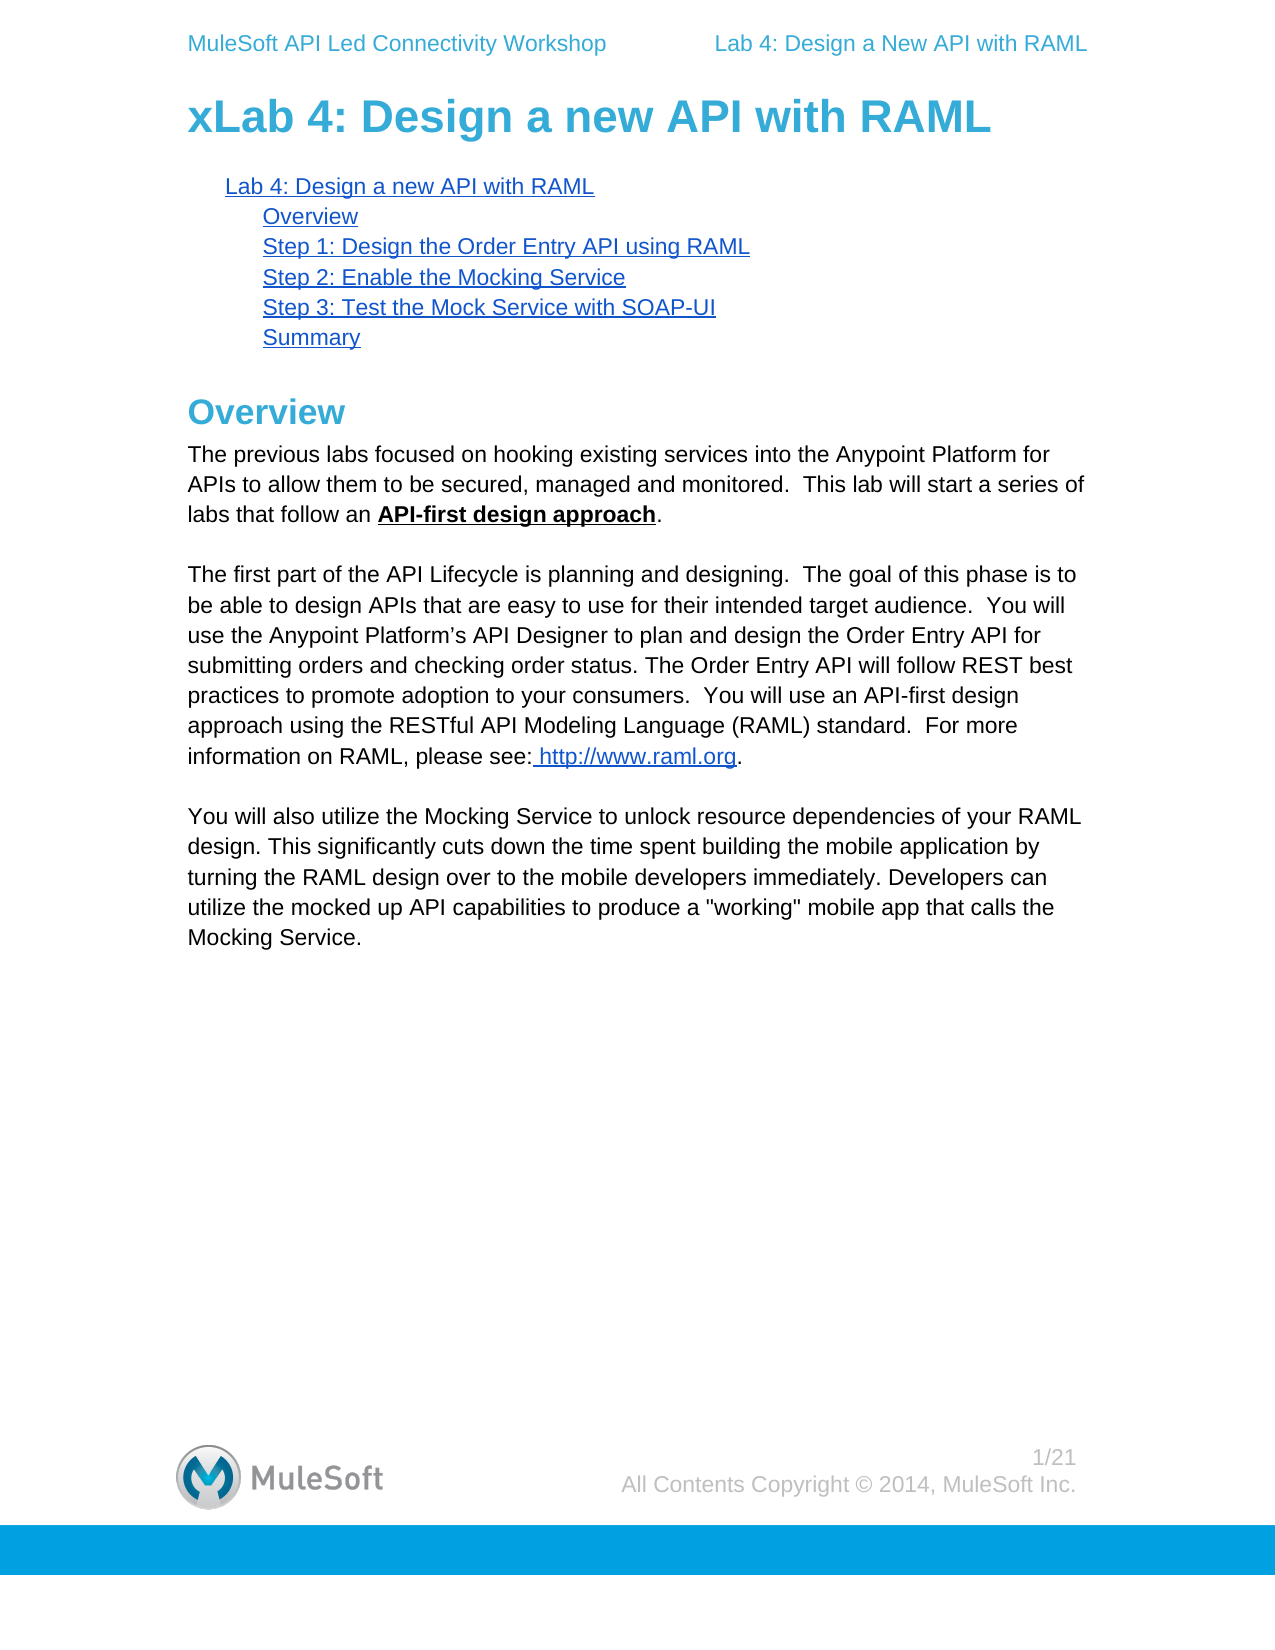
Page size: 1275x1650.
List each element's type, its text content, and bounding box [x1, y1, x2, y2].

subtitle Overview [187, 392, 1087, 432]
text The previous labs focused on hooking existing services into the Anypoint Platform for APIs to allow them to be secured, managed and monitored. This lab will start a series of labs that follow an API-first design approach. [187, 441, 1087, 527]
text You will also utilize the Mocking Service to unlock resource dependencies of your RAML design. This significantly cuts down the time spent building the mobile application by turning the RAML design over to the mobile developers immediately. Developers can utilize the mocked up API capabilities to produce a "working" mobile app that calls the Mocking Service. [187, 803, 1087, 950]
text The first part of the API Lifecycle is planning and designing. The goal of this phase is to be able to design APIs that are easy to use for their intended target audience. You will use the Anypoint Platform’s API Designer to plan and design the Order Entry API for submitting orders and checking order status. The Order Entry API will follow REST best practices to promote adoption to your consumers. You will use an API-first design approach using the RESTful API Modeling Language (RAML) standard. For more information on RAML, please see: http://www.raml.org. [187, 561, 1087, 769]
subtitle xLab 4: Design a new API with RAML [187, 90, 1087, 143]
picture [176, 1444, 385, 1511]
